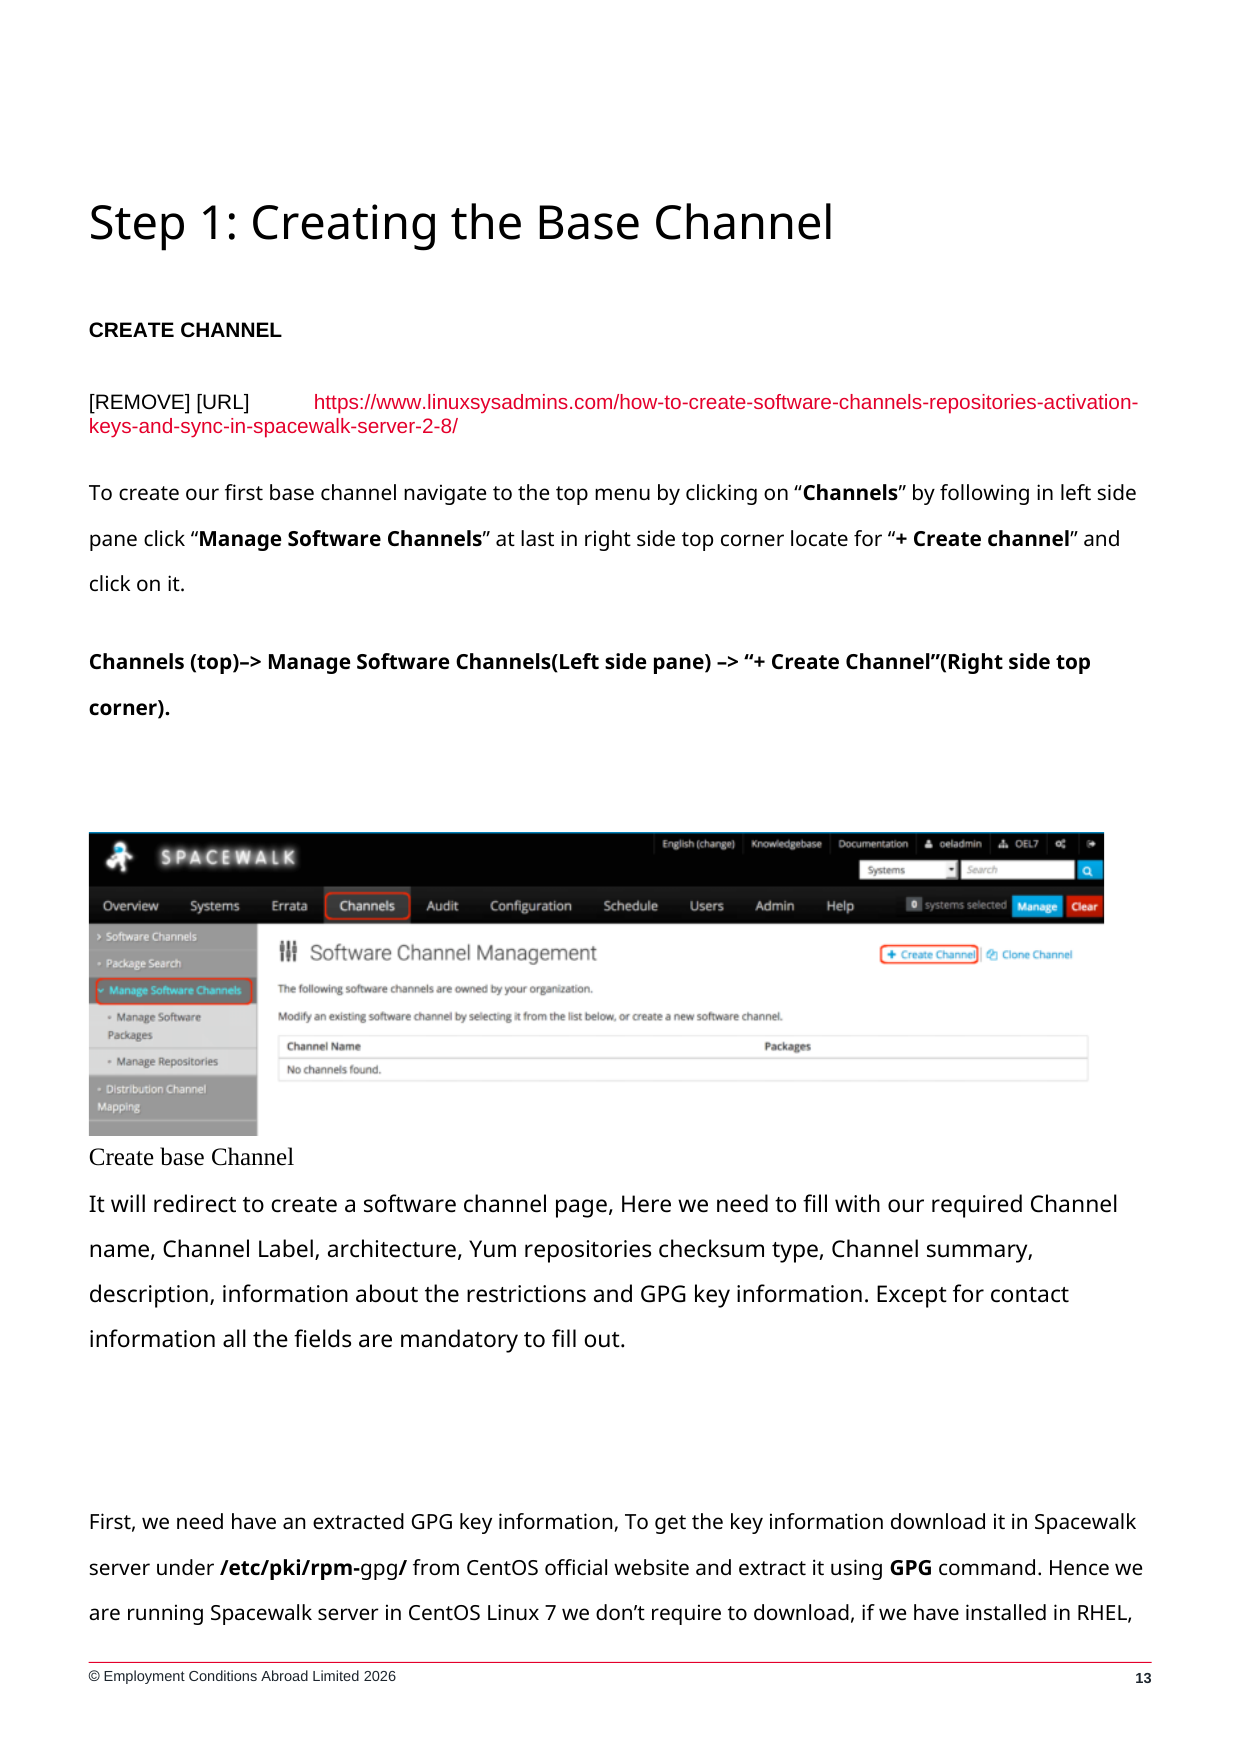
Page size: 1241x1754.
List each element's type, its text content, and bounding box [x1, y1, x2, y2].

text CREATE CHANNEL [89, 318, 1152, 342]
text Channels (top)–> Manage Software Channels(Left side pane) –> “+ Create Channel”(Right side top corner). [89, 630, 1152, 721]
subtitle Step 1: Creating the Base Channel [89, 189, 1152, 253]
picture [88, 835, 1105, 1136]
text To create our first base channel navigate to the top menu by clicking on “Channels” by following in left side pane click “Manage Software Channels” at last in right side top corner locate for “+ Create channel” and click on it. [89, 462, 1152, 598]
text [89, 1173, 1152, 1627]
text [REMOVE] [URL] https://www.linuxsysadmins.com/how-to-create-software-channels-repositories-activation-keys-and-sync-in-spacewalk-server-2-8/ [89, 390, 1152, 438]
